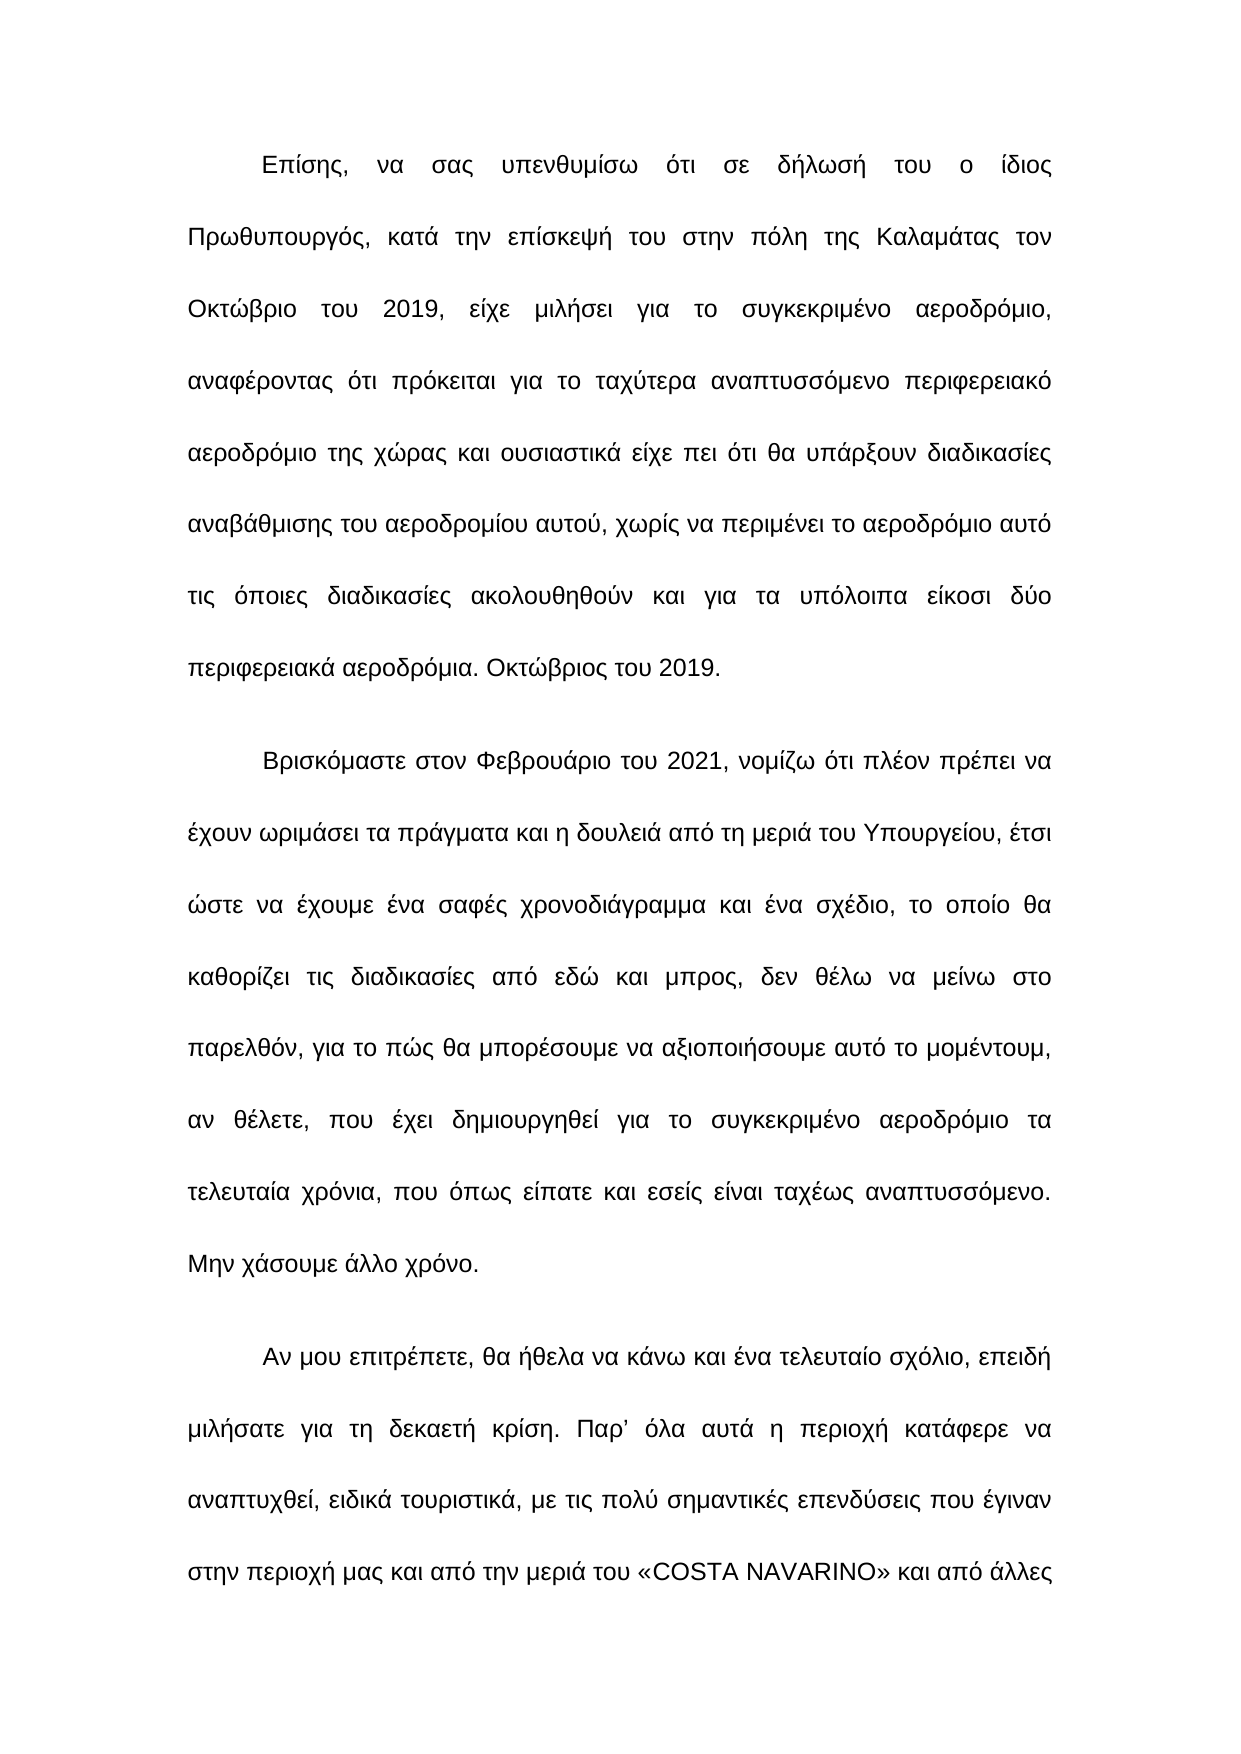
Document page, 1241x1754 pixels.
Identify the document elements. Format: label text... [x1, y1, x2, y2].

text Επίσης, να σας υπενθυμίσω ότι σε δήλωσή του ο ίδιος Πρωθυπουργός, κατά την επίσκεψή του στην πόλη της Καλαμάτας τον Οκτώβριο του 2019, είχε μιλήσει για το συγκεκριμένο αεροδρόμιο, αναφέροντας ότι πρόκειται για το ταχύτερα αναπτυσσόμενο περιφερειακό αεροδρόμιο της χώρας και ουσιαστικά είχε πει ότι θα υπάρξουν διαδικασίες αναβάθμισης του αεροδρομίου αυτού, χωρίς να περιμένει το αεροδρόμιο αυτό τις όποιες διαδικασίες ακολουθηθούν και για τα υπόλοιπα είκοσι δύο περιφερειακά αεροδρόμια. Οκτώβριος του 2019. [187, 150, 1053, 682]
text Βρισκόμαστε στον Φεβρουάριο του 2021, νομίζω ότι πλέον πρέπει να έχουν ωριμάσει τα πράγματα και η δουλειά από τη μεριά του Υπουργείου, έτσι ώστε να έχουμε ένα σαφές χρονοδιάγραμμα και ένα σχέδιο, το οποίο θα καθορίζει τις διαδικασίες από εδώ και μπρος, δεν θέλω να μείνω στο παρελθόν, για το πώς θα μπορέσουμε να αξιοποιήσουμε αυτό το μομέντουμ, αν θέλετε, που έχει δημιουργηθεί για το συγκεκριμένο αεροδρόμιο τα τελευταία χρόνια, που όπως είπατε και εσείς είναι ταχέως αναπτυσσόμενο. Μην χάσουμε άλλο χρόνο. [187, 746, 1053, 1278]
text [187, 1342, 1053, 1586]
